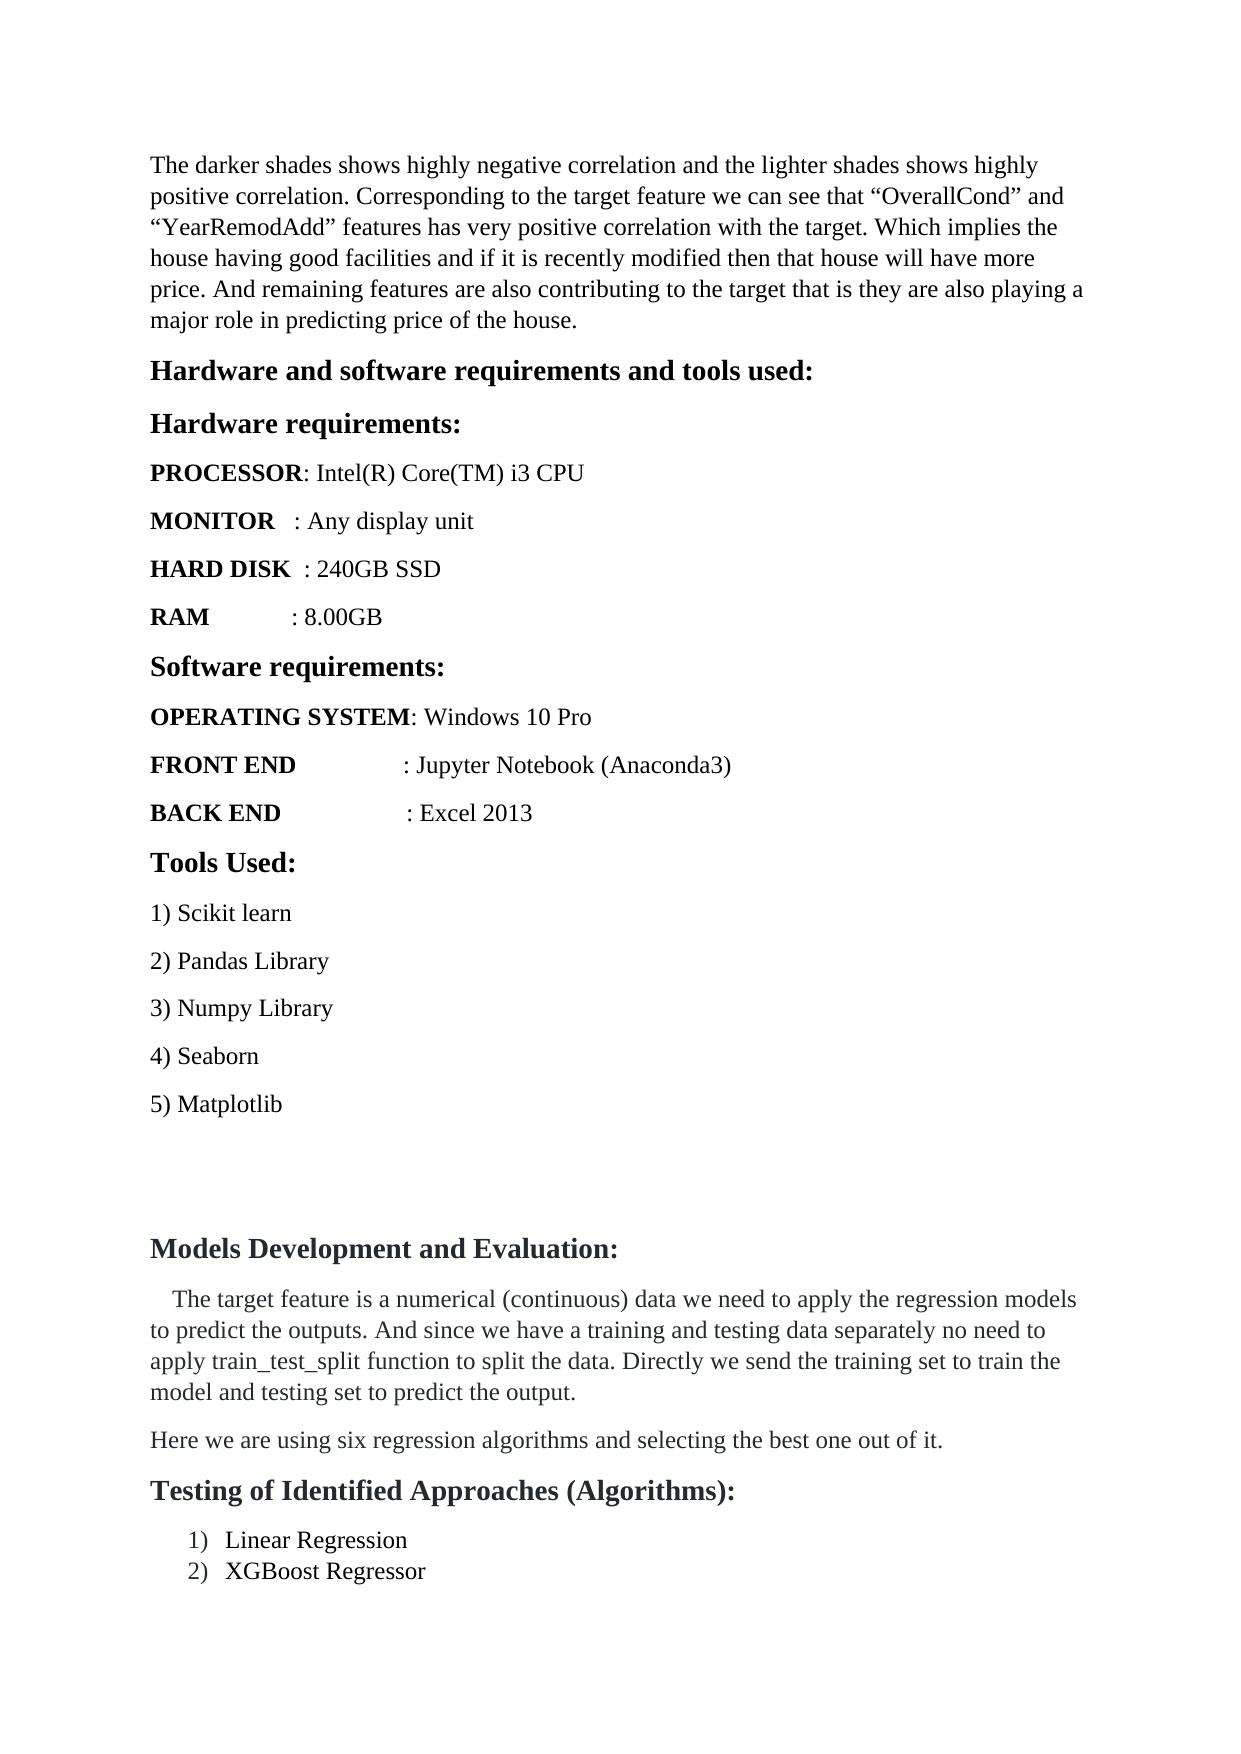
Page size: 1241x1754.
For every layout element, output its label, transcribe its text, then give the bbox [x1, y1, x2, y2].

text Here we are using six regression algorithms and selecting the best one out of it. [150, 1425, 1090, 1454]
text Software requirements: [150, 649, 1090, 683]
text Models Development and Evaluation: [150, 1231, 1090, 1265]
text 1) Scikit learn [150, 898, 1090, 927]
text Hardware and software requirements and tools used: [150, 353, 1090, 386]
list Linear Regression [187, 1525, 1090, 1554]
text 3) Numpy Library [150, 993, 1090, 1022]
text Testing of Identified Approaches (Algorithms): [150, 1473, 1090, 1506]
text FRONT END : Jupyter Notebook (Anaconda3) [150, 750, 1090, 779]
text HARD DISK : 240GB SSD [150, 554, 1090, 583]
text MONITOR : Any display unit [150, 506, 1090, 535]
text OPERATING SYSTEM: Windows 10 Pro [150, 702, 1090, 731]
list XGBoost Regressor [187, 1556, 1090, 1585]
text PROCESSOR: Intel(R) Core(TM) i3 CPU [150, 458, 1090, 487]
text The darker shades shows highly negative correlation and the lighter shades shows highly positive correlation. Corresponding to the target feature we can see that “OverallCond” and “YearRemodAdd” features has very positive correlation with the target. Which implies the house having good facilities and if it is recently modified then that house will have more price. And remaining features are also contributing to the target that is they are also playing a major role in predicting price of the house. [150, 150, 1090, 334]
text The target feature is a numerical (continuous) data we need to apply the regression models to predict the outputs. And since we have a training and testing data separately no need to apply train_test_split function to split the data. Directly we send the training set to train the model and testing set to predict the output. [150, 1284, 1090, 1406]
text Hardware requirements: [150, 406, 1090, 439]
text 5) Matplotlib [150, 1089, 1090, 1118]
text 4) Seaborn [150, 1041, 1090, 1070]
text Tools Used: [150, 845, 1090, 879]
text 2) Pandas Library [150, 946, 1090, 974]
text BACK END : Excel 2013 [150, 798, 1090, 826]
text RAM : 8.00GB [150, 602, 1090, 630]
